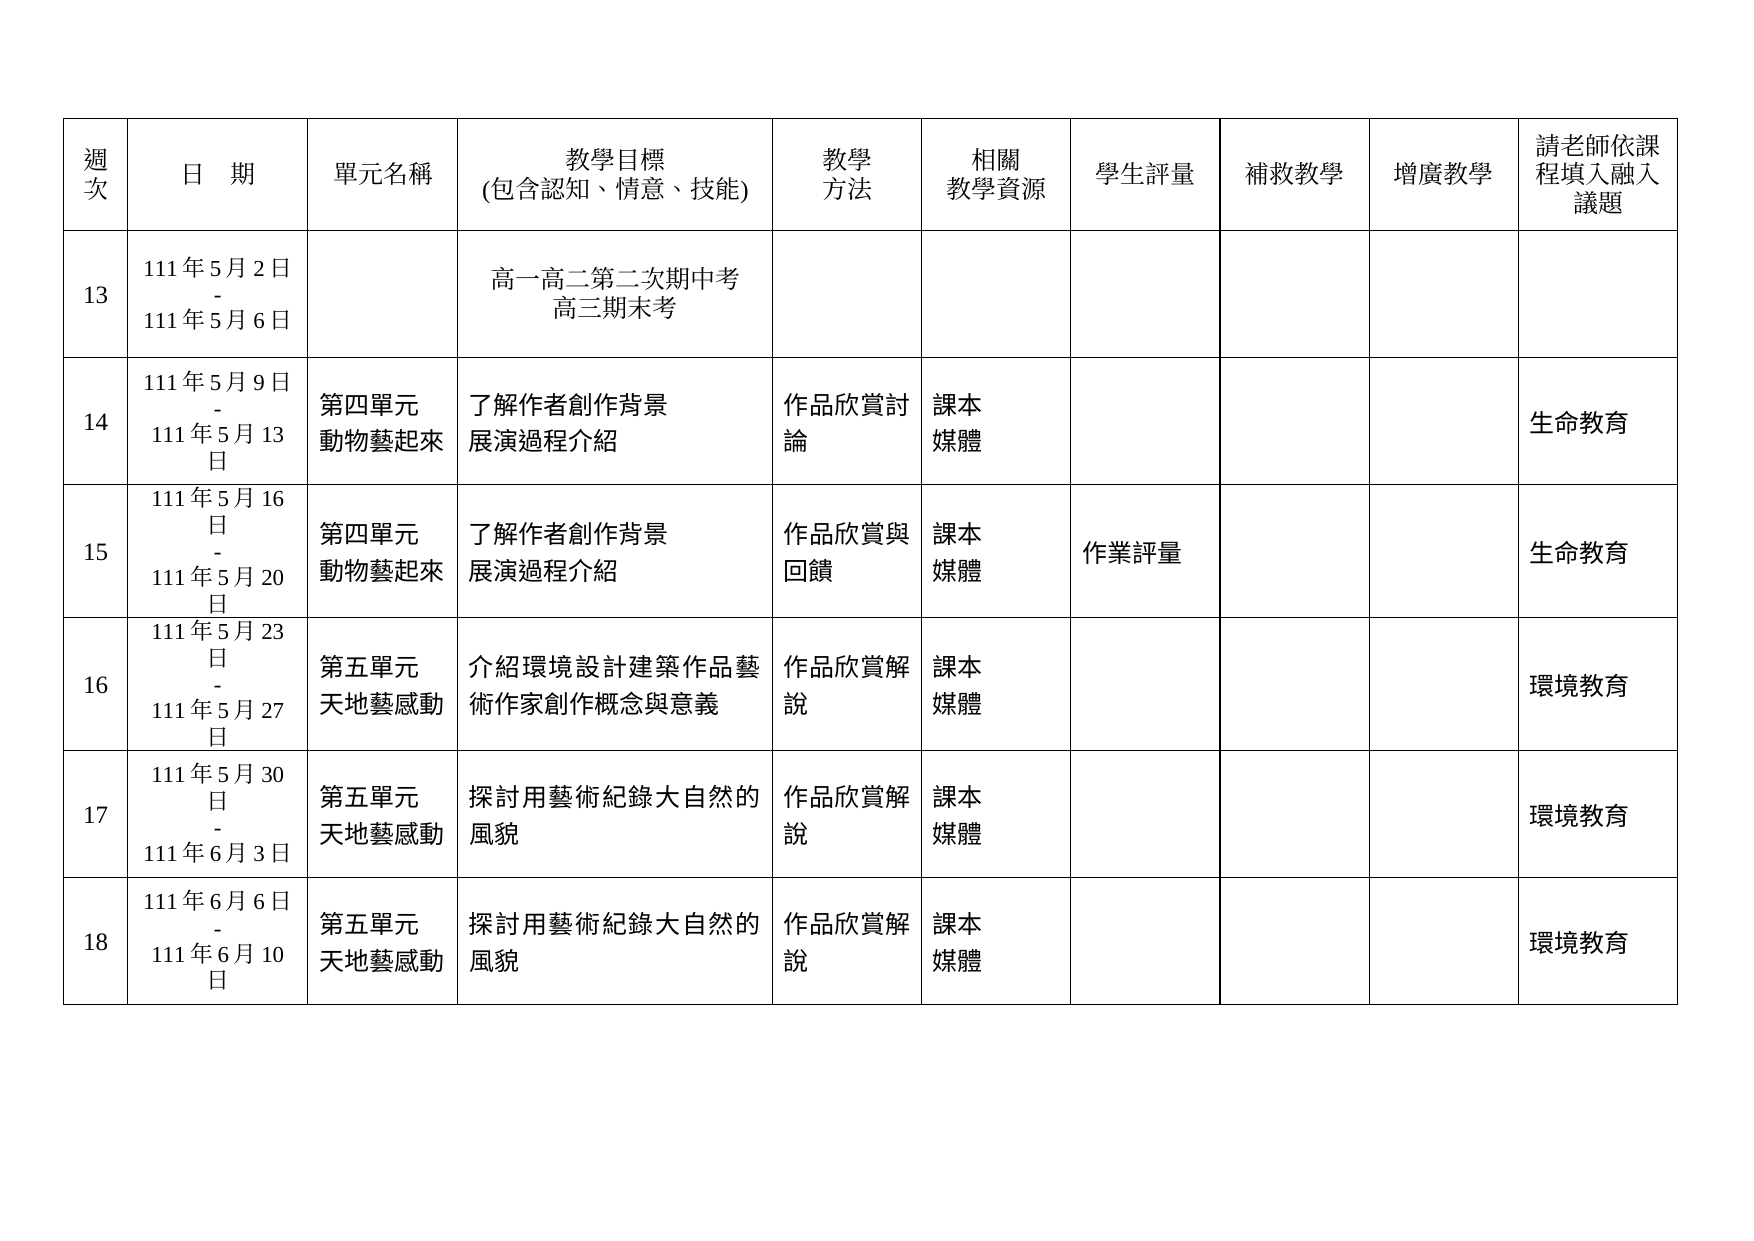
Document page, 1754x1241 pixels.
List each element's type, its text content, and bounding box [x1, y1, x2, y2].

table_cell 第五單元 天地藝感動 [308, 878, 457, 1004]
table_cell [773, 231, 921, 357]
table_cell [1370, 618, 1518, 750]
table_cell 作品欣賞討論 [773, 358, 921, 484]
table_cell 高一高二第二次期中考 高三期末考 [458, 231, 772, 357]
table_cell [1071, 618, 1219, 750]
table_cell [1519, 231, 1677, 357]
table_cell [1221, 878, 1369, 1004]
table_cell [1221, 231, 1369, 357]
table_cell 111年5月23日 - 111年5月27日 [128, 618, 307, 750]
table_cell 17 [64, 751, 127, 877]
table_cell 111年5月9日 - 111年5月13日 [128, 358, 307, 484]
table_cell 生命教育 [1519, 485, 1677, 617]
table_cell [1370, 358, 1518, 484]
table_cell 環境教育 [1519, 878, 1677, 1004]
table_cell 課本 媒體 [922, 485, 1070, 617]
table_cell 課本 媒體 [922, 358, 1070, 484]
table_cell [1071, 751, 1219, 877]
table_cell [1221, 751, 1369, 877]
table_cell 111年5月2日 - 111年5月6日 [128, 231, 307, 357]
table_cell 課本 媒體 [922, 618, 1070, 750]
table_cell [1071, 358, 1219, 484]
table_header 相關 教學資源 [922, 119, 1070, 230]
table_header 補救教學 [1221, 119, 1369, 230]
table_cell 作品欣賞解說 [773, 751, 921, 877]
table_cell [922, 231, 1070, 357]
table_header 增廣教學 [1370, 119, 1518, 230]
table_header 學生評量 [1071, 119, 1219, 230]
table_cell 第五單元 天地藝感動 [308, 751, 457, 877]
table_cell [1221, 358, 1369, 484]
table_header 教學目標 (包含認知、情意、技能) [458, 119, 772, 230]
table_cell [1221, 485, 1369, 617]
table_header 請老師依課程填入融入議題 [1519, 119, 1677, 230]
table_cell 作品欣賞解說 [773, 618, 921, 750]
table_cell 環境教育 [1519, 751, 1677, 877]
table_cell 13 [64, 231, 127, 357]
table_cell 作品欣賞與回饋 [773, 485, 921, 617]
table_header 日 期 [128, 119, 307, 230]
table_cell 探討用藝術紀錄大自然的風貌 [458, 751, 772, 877]
table_cell 了解作者創作背景 展演過程介紹 [458, 358, 772, 484]
table_cell 了解作者創作背景 展演過程介紹 [458, 485, 772, 617]
table_cell [1071, 231, 1219, 357]
table_cell [1370, 878, 1518, 1004]
table_cell 14 [64, 358, 127, 484]
table_header 單元名稱 [308, 119, 457, 230]
table_cell 課本 媒體 [922, 878, 1070, 1004]
table_cell 111年5月16日 - 111年5月20日 [128, 485, 307, 617]
table_cell 16 [64, 618, 127, 750]
table_cell 第四單元 動物藝起來 [308, 485, 457, 617]
table_cell 作業評量 [1071, 485, 1219, 617]
table_cell 第五單元 天地藝感動 [308, 618, 457, 750]
table_cell [1221, 618, 1369, 750]
table_cell 生命教育 [1519, 358, 1677, 484]
table_cell [1071, 878, 1219, 1004]
table_cell [1370, 751, 1518, 877]
table_header 週次 [64, 119, 127, 230]
table_cell 第四單元 動物藝起來 [308, 358, 457, 484]
table_cell 環境教育 [1519, 618, 1677, 750]
table_cell 介紹環境設計建築作品藝術作家創作概念與意義 [458, 618, 772, 750]
table_cell 18 [64, 878, 127, 1004]
table_cell 作品欣賞解說 [773, 878, 921, 1004]
table_cell 探討用藝術紀錄大自然的風貌 [458, 878, 772, 1004]
table_cell 111年6月6日 - 111年6月10日 [128, 878, 307, 1004]
table_cell [1370, 485, 1518, 617]
table_cell [1370, 231, 1518, 357]
table_cell 15 [64, 485, 127, 617]
table_cell 111年5月30日 - 111年6月3日 [128, 751, 307, 877]
table_header 教學 方法 [773, 119, 921, 230]
table_cell [308, 231, 457, 357]
table_cell 課本 媒體 [922, 751, 1070, 877]
